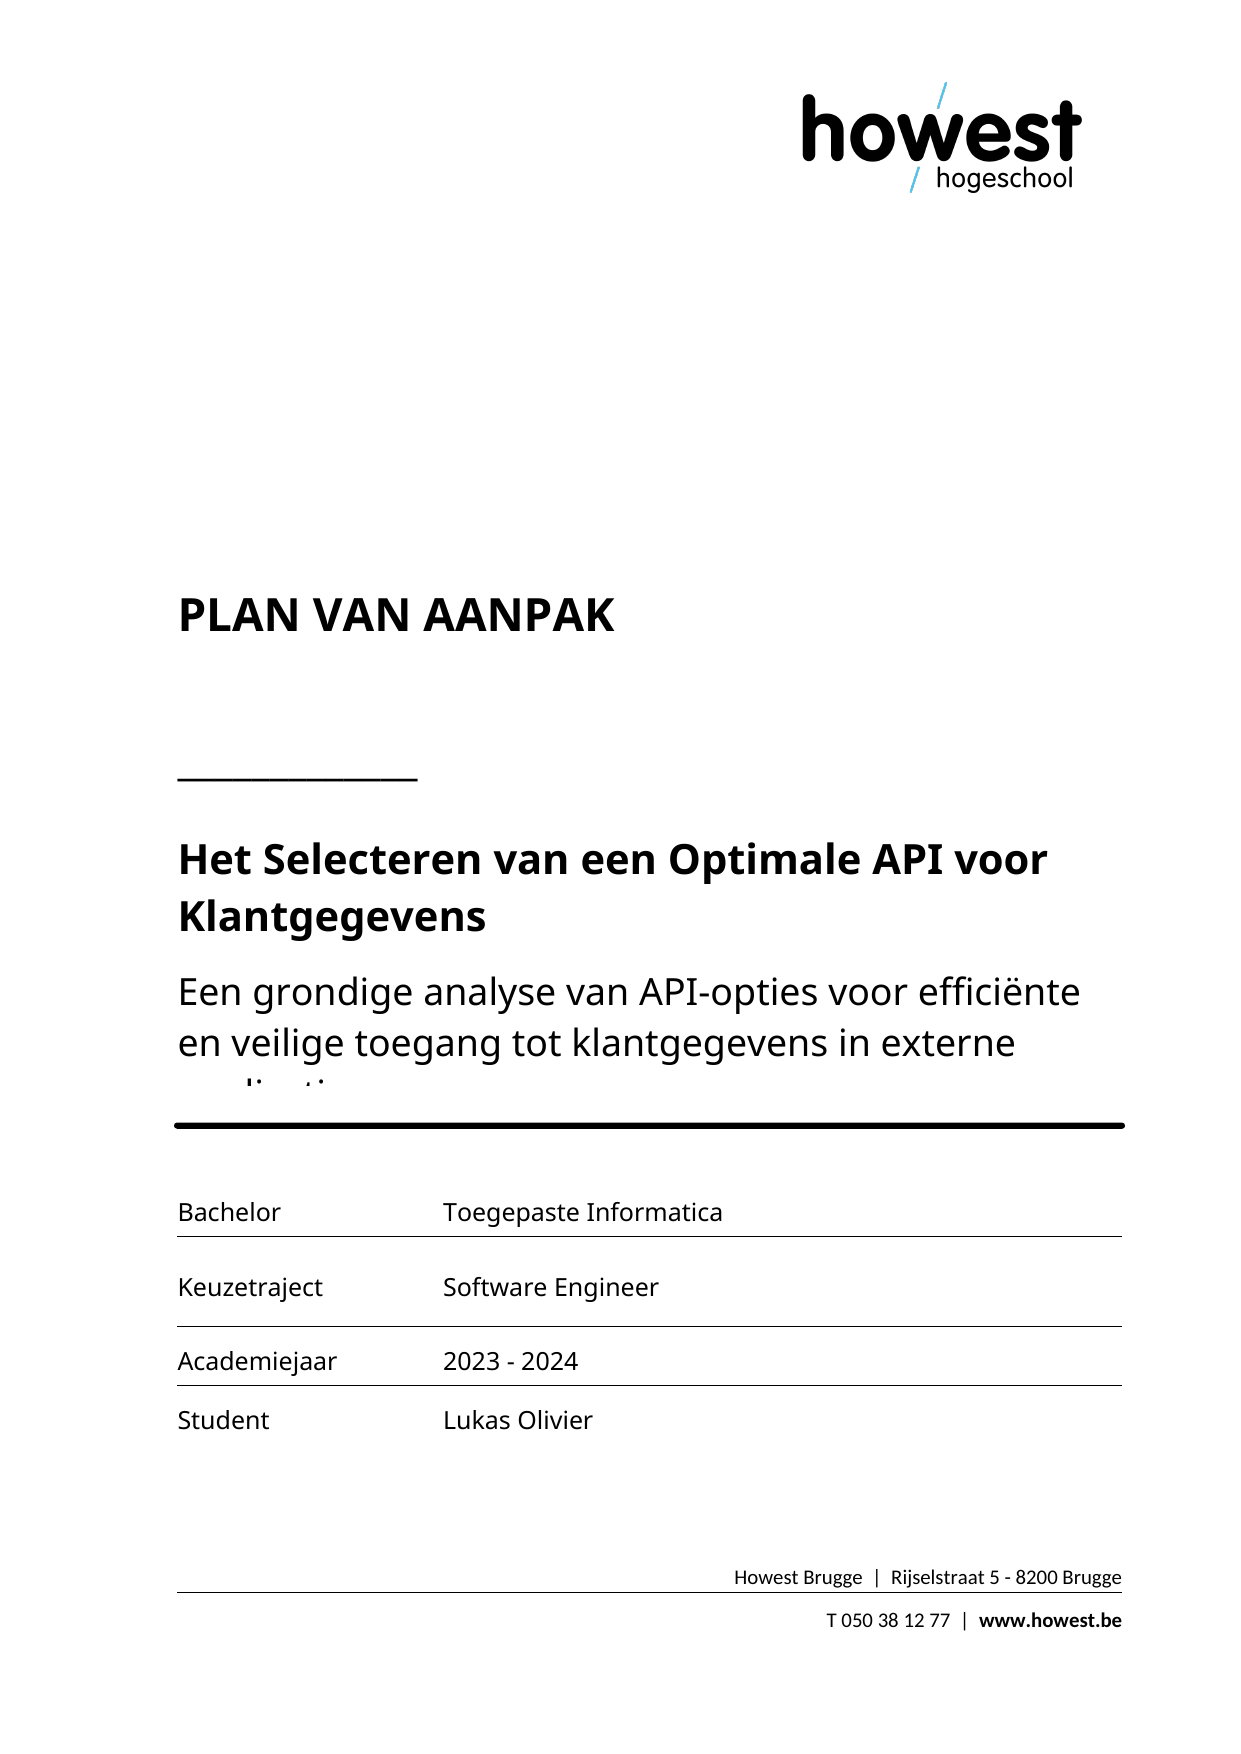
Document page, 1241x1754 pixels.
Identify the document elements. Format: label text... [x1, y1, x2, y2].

table_cell Student [177, 1386, 443, 1444]
table_cell 2023 - 2024 [443, 1327, 1122, 1385]
table_header Bachelor [177, 1177, 443, 1236]
picture [760, 51, 1123, 238]
table_cell Academiejaar [177, 1327, 443, 1385]
table_cell Software Engineer [443, 1237, 1122, 1326]
table_cell Lukas Olivier [443, 1386, 1122, 1444]
text PLAN VAN AANPAK [177, 582, 1122, 644]
table_header Het Selecteren van een Optimale API voor Klantgegevens [177, 796, 1122, 949]
table_cell Keuzetraject [177, 1237, 443, 1326]
table_cell Een grondige analyse van API-opties voor efficiënte en veilige toegang tot klantgegevens in externe applicaties [177, 949, 1122, 1091]
text _____________ [177, 731, 1122, 787]
table_header Toegepaste Informatica [443, 1177, 1122, 1236]
